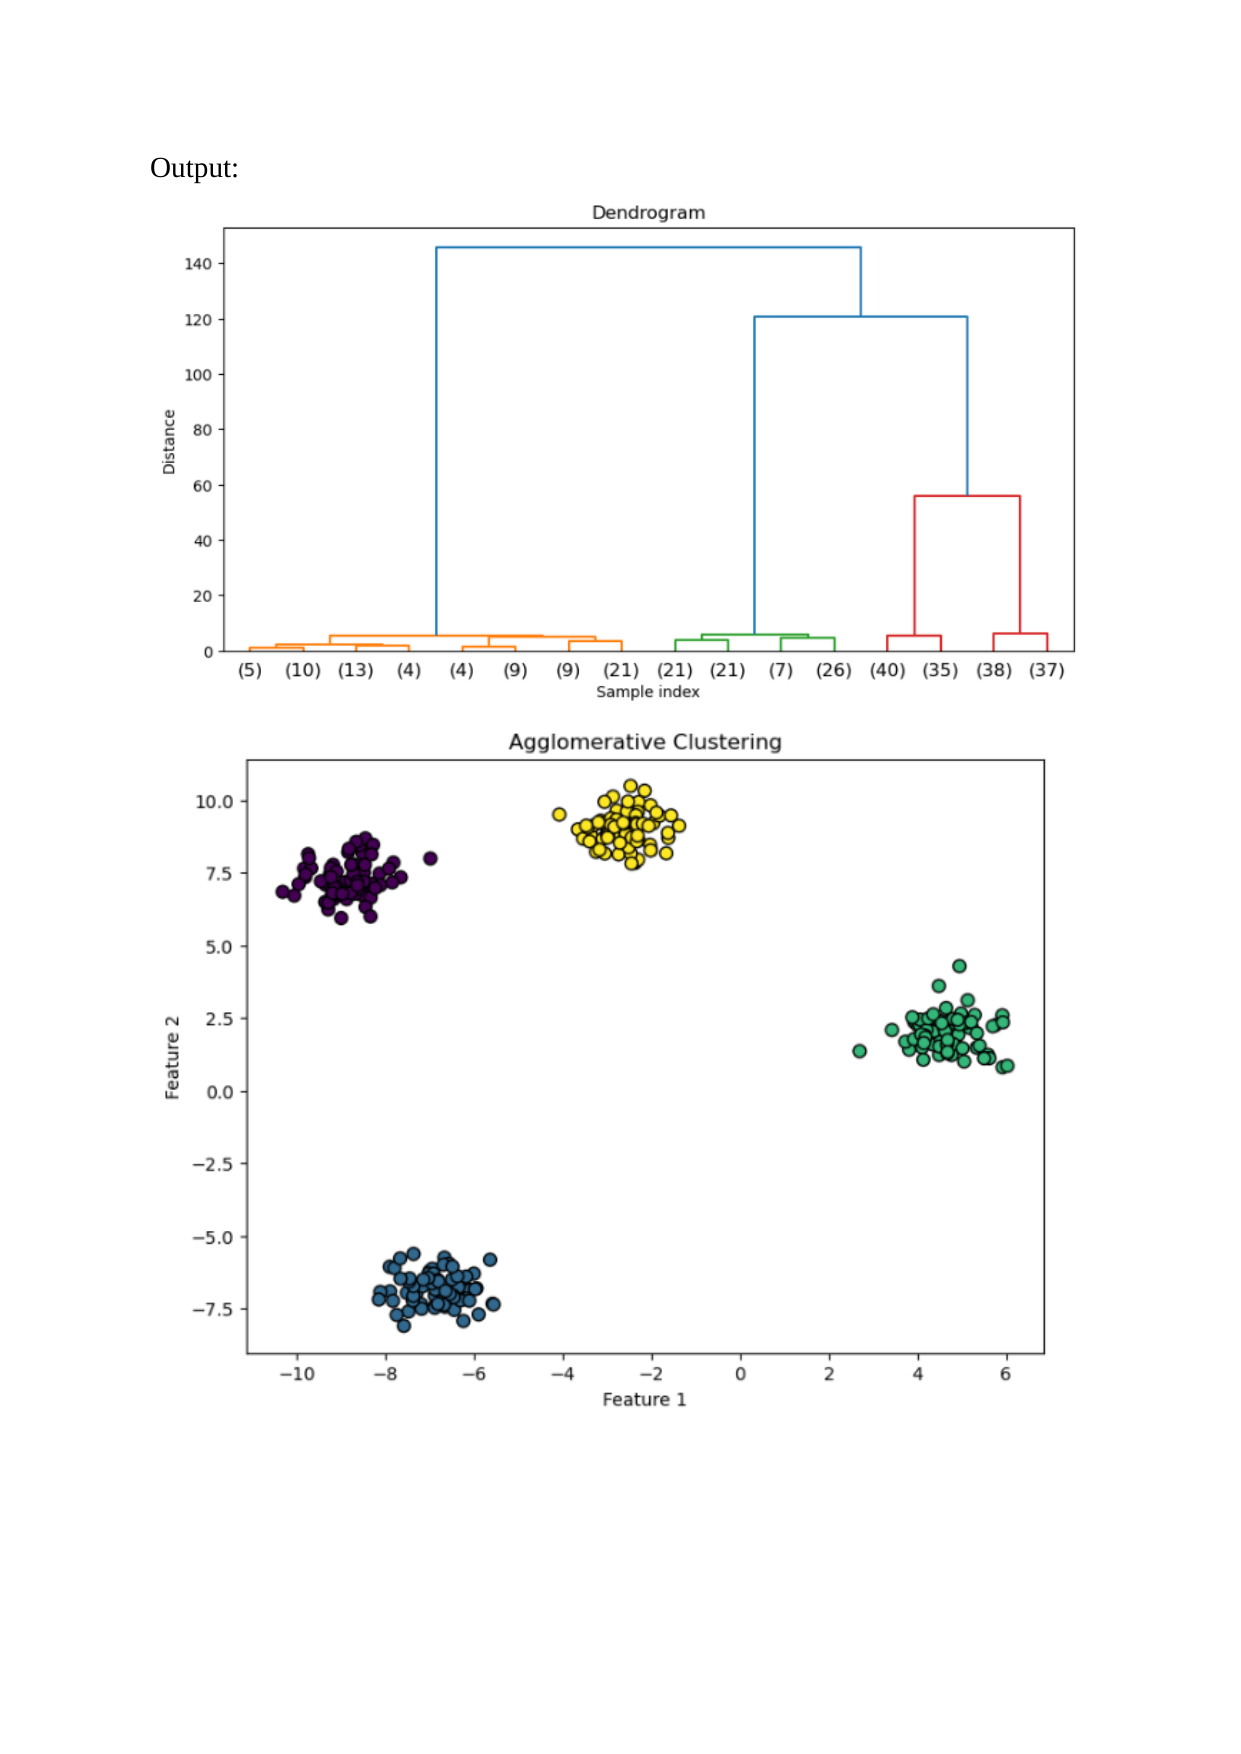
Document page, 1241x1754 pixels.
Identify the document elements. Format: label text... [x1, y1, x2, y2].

picture [150, 721, 1091, 1413]
text Output: [150, 150, 1090, 183]
picture [150, 202, 1091, 702]
